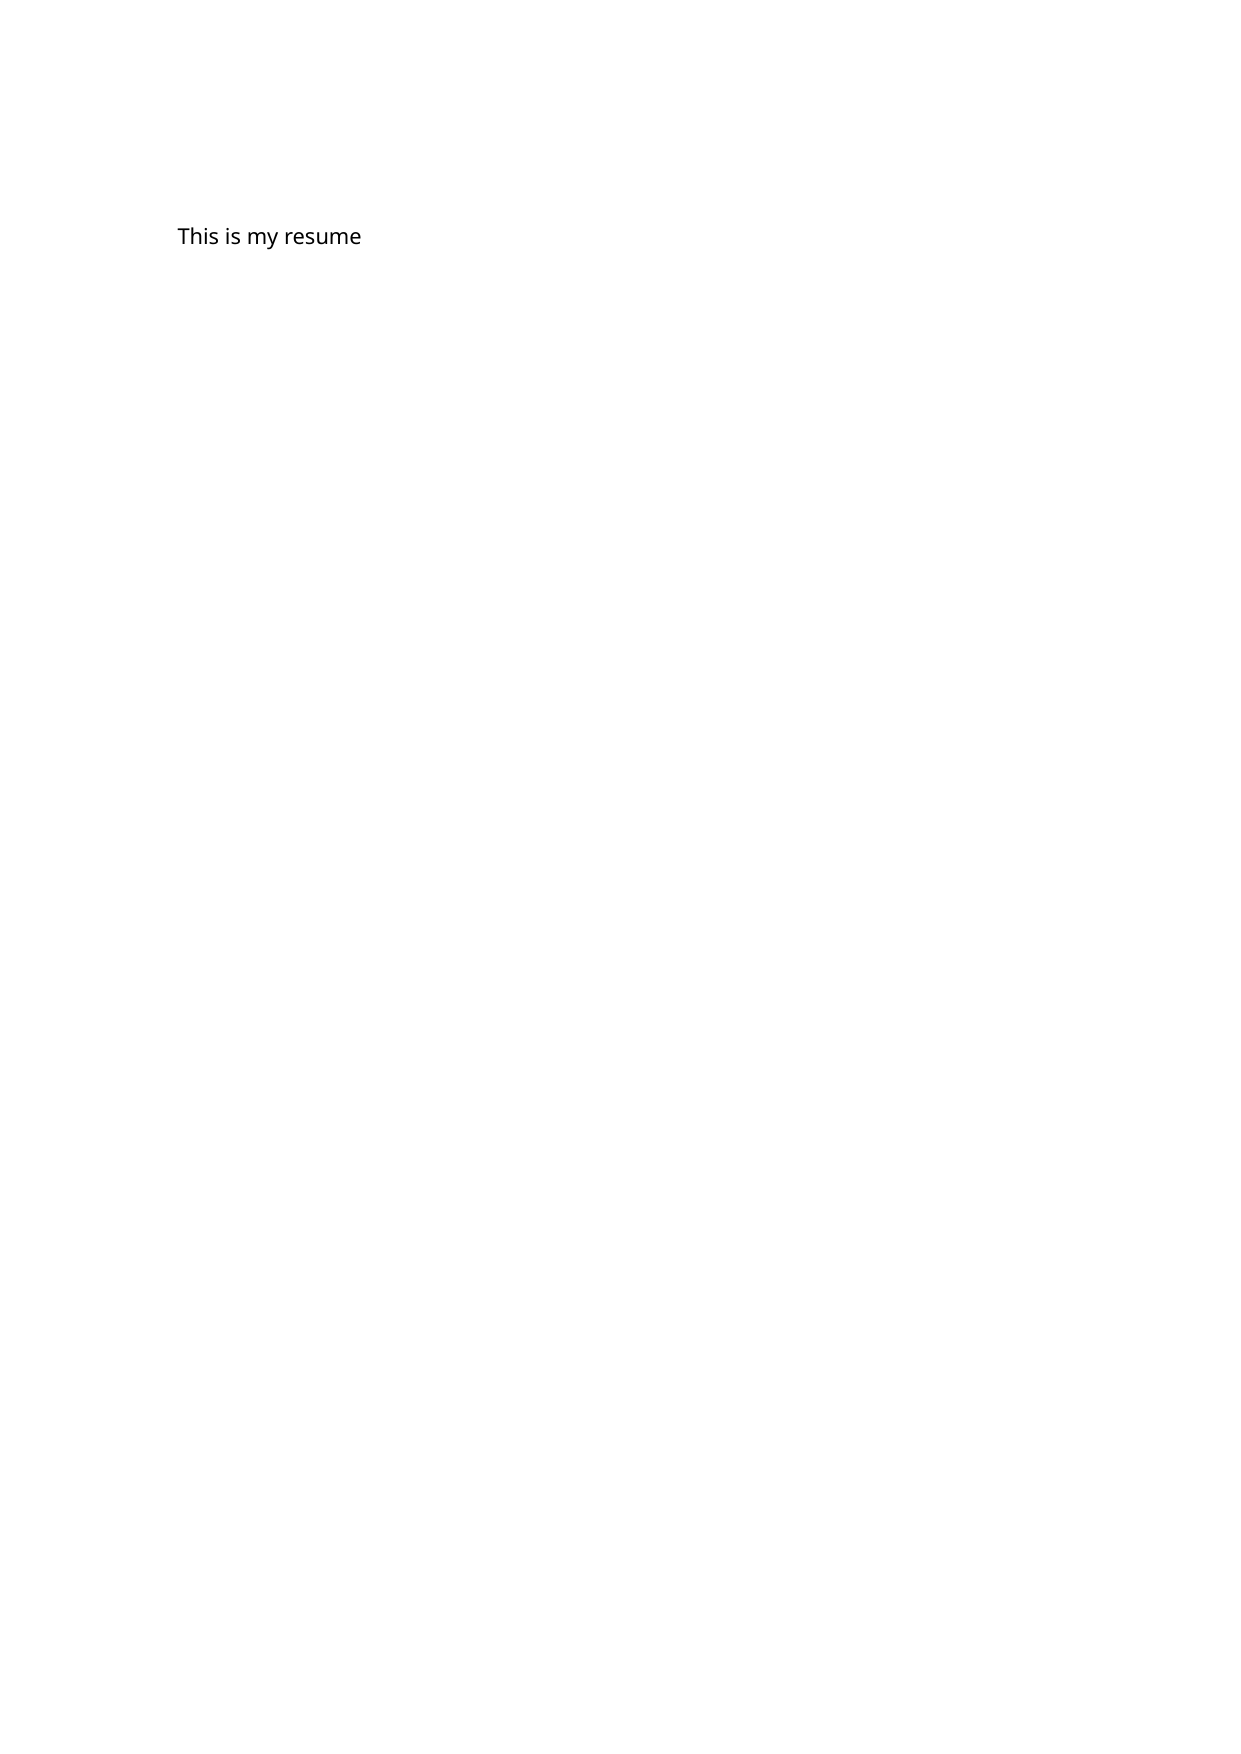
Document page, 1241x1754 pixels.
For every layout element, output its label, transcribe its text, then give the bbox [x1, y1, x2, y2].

text This is my resume [177, 217, 1063, 254]
